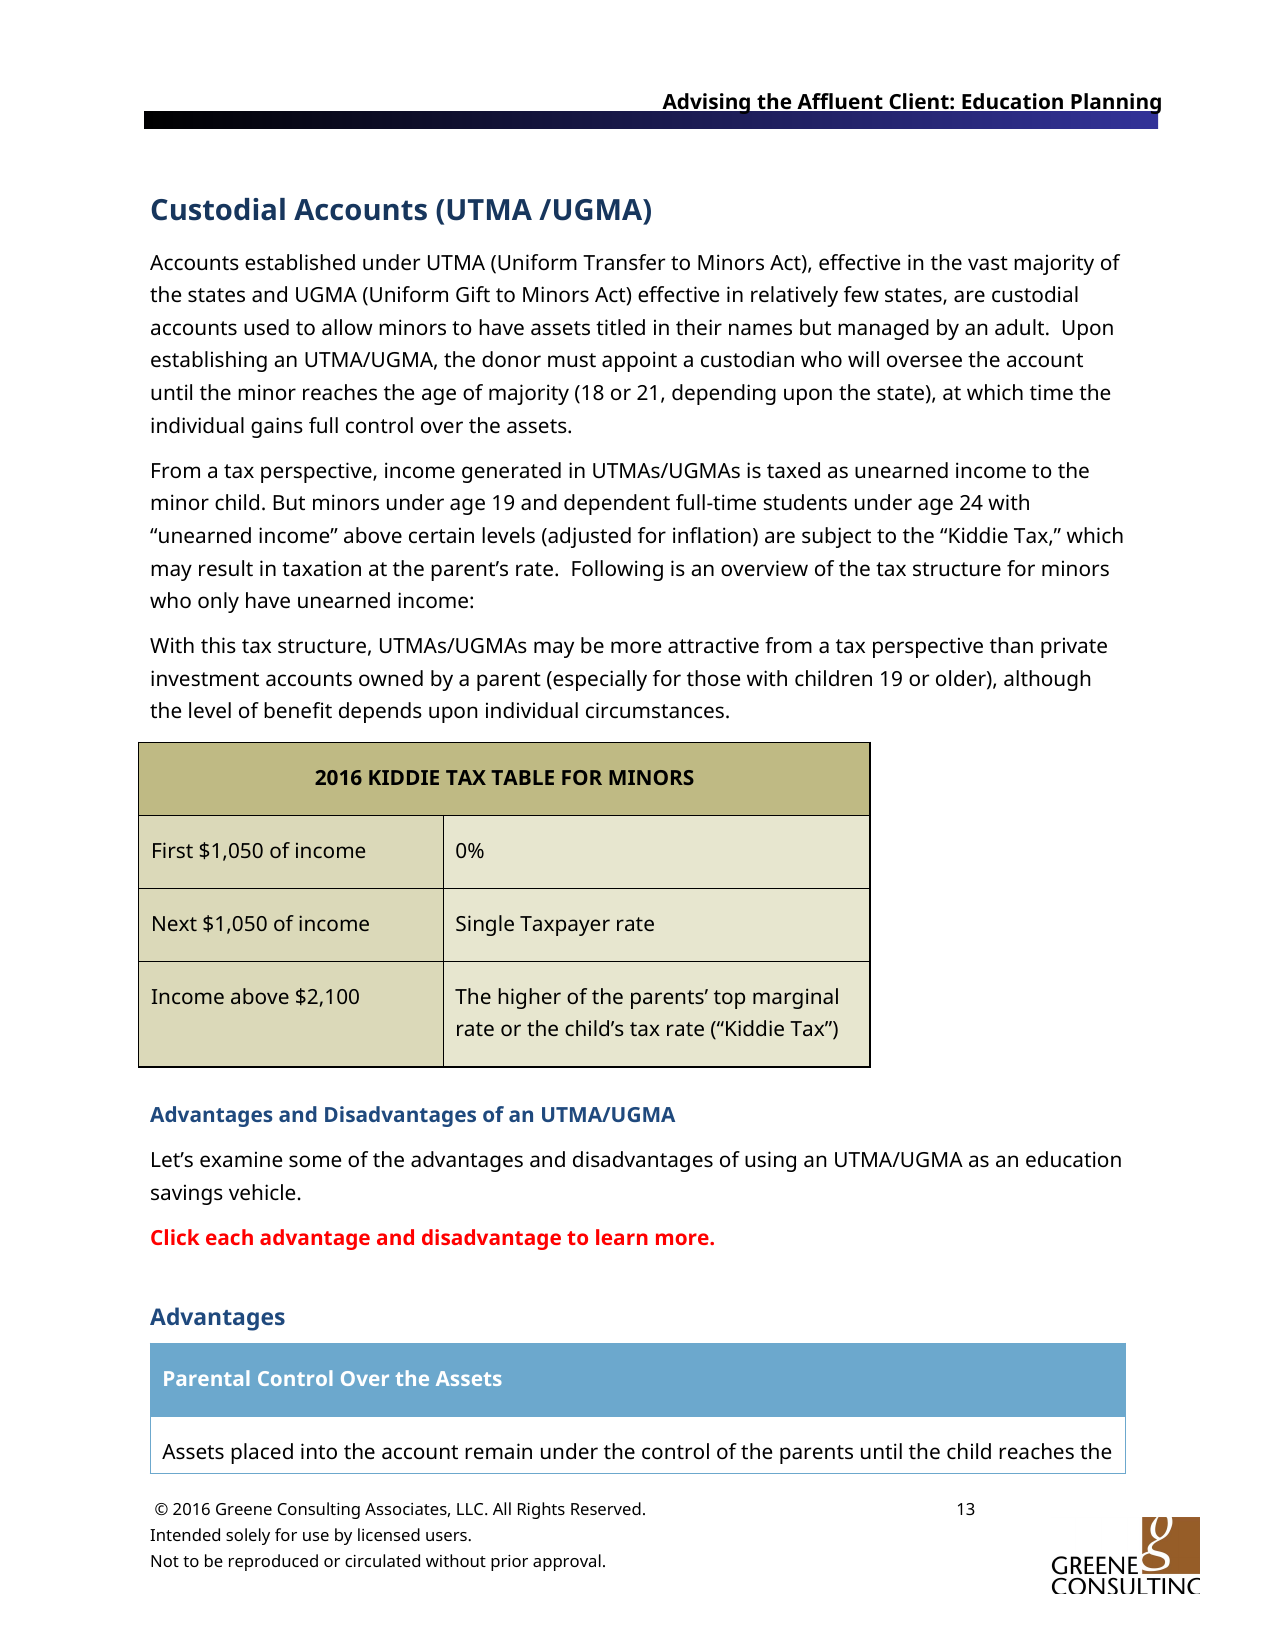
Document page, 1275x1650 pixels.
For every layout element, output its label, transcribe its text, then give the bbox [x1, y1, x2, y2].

text With this tax structure, UTMAs/UGMAs may be more attractive from a tax perspective than private investment accounts owned by a parent (especially for those with children 19 or older), although the level of benefit depends upon individual circumstances. [150, 631, 1125, 725]
table_cell 0% [444, 816, 869, 888]
table_header 2016 KIDDIE TAX TABLE FOR MINORS [139, 743, 869, 815]
picture [1050, 1517, 1200, 1593]
subtitle Custodial Accounts (UTMA /UGMA) [150, 189, 1125, 229]
table_cell Next $1,050 of income [139, 889, 443, 961]
text Click each advantage and disadvantage to learn more. [150, 1223, 1125, 1251]
table_cell Single Taxpayer rate [444, 889, 869, 961]
table_cell The higher of the parents’ top marginal rate or the child’s tax rate (“Kiddie Tax”) [444, 962, 869, 1066]
table_cell Income above $2,100 [139, 962, 443, 1066]
text Let’s examine some of the advantages and disadvantages of using an UTMA/UGMA as an education savings vehicle. [150, 1145, 1125, 1206]
table_header Parental Control Over the Assets [151, 1344, 1125, 1416]
subtitle Advantages and Disadvantages of an UTMA/UGMA [150, 1100, 1125, 1128]
table_cell First $1,050 of income [139, 816, 443, 888]
text From a tax perspective, income generated in UTMAs/UGMAs is taxed as unearned income to the minor child. But minors under age 19 and dependent full-time students under age 24 with “unearned income” above certain levels (adjusted for inflation) are subject to the “Kiddie Tax,” which may result in taxation at the parent’s rate. Following is an overview of the tax structure for minors who only have unearned income: [150, 456, 1125, 615]
text Accounts established under UTMA (Uniform Transfer to Minors Act), effective in the vast majority of the states and UGMA (Uniform Gift to Minors Act) effective in relatively few states, are custodial accounts used to allow minors to have assets titled in their names but managed by an adult. Upon establishing an UTMA/UGMA, the donor must appoint a custodian who will oversee the account until the minor reaches the age of majority (18 or 21, depending upon the state), at which time the individual gains full control over the assets. [150, 248, 1125, 439]
table_cell Assets placed into the account remain under the control of the parents until the child reaches the age of majority. [151, 1417, 1125, 1473]
subtitle Advantages [150, 1301, 1125, 1332]
